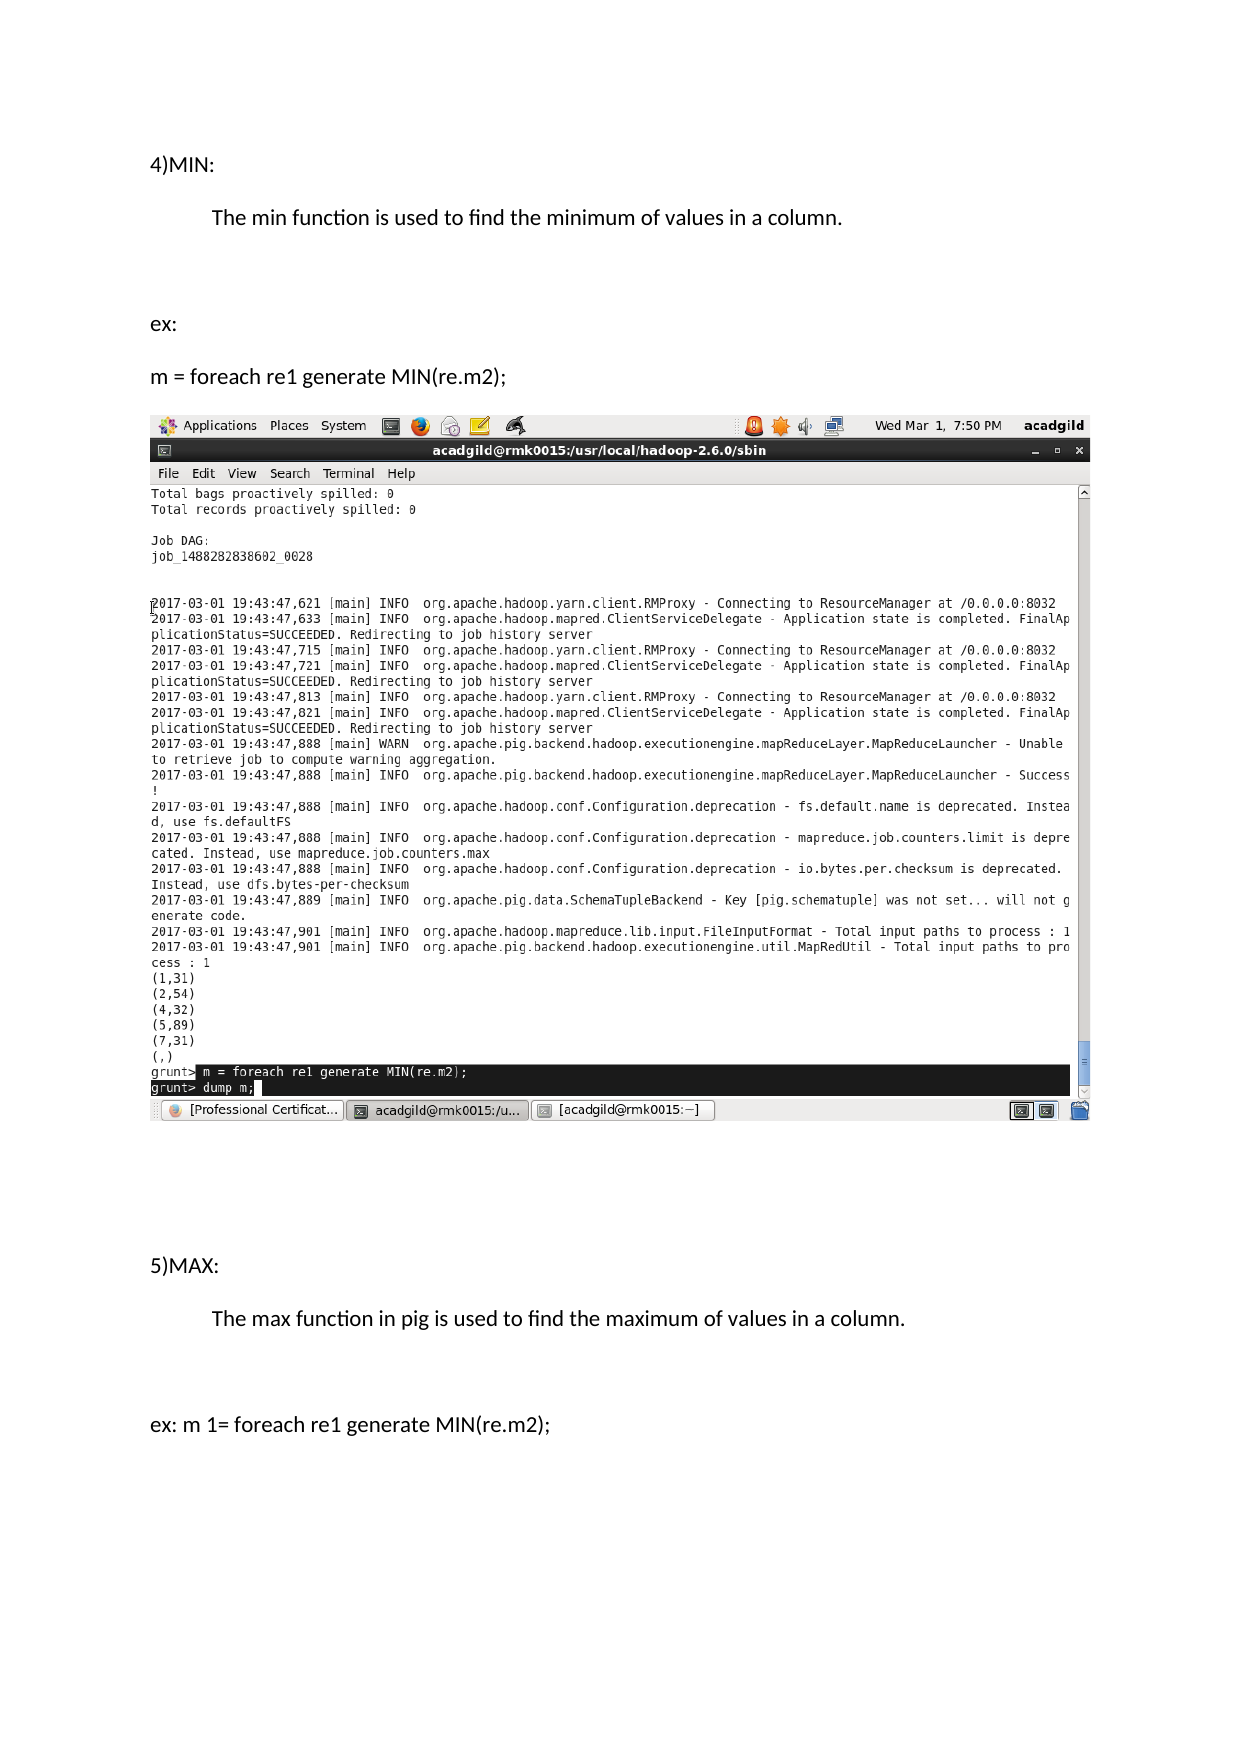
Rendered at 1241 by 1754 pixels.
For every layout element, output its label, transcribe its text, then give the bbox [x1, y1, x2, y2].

picture [150, 415, 1091, 1121]
text m = foreach re1 generate MIN(re.m2); [150, 362, 1090, 390]
text 5)MAX: [150, 1251, 1090, 1279]
text ex: m 1= foreach re1 generate MIN(re.m2); [150, 1410, 1090, 1438]
text 4)MIN: [150, 150, 1090, 178]
text The min function is used to find the minimum of values in a column. [150, 203, 1090, 231]
text The max function in pig is used to find the maximum of values in a column. [150, 1304, 1090, 1332]
text ex: [150, 309, 1090, 337]
